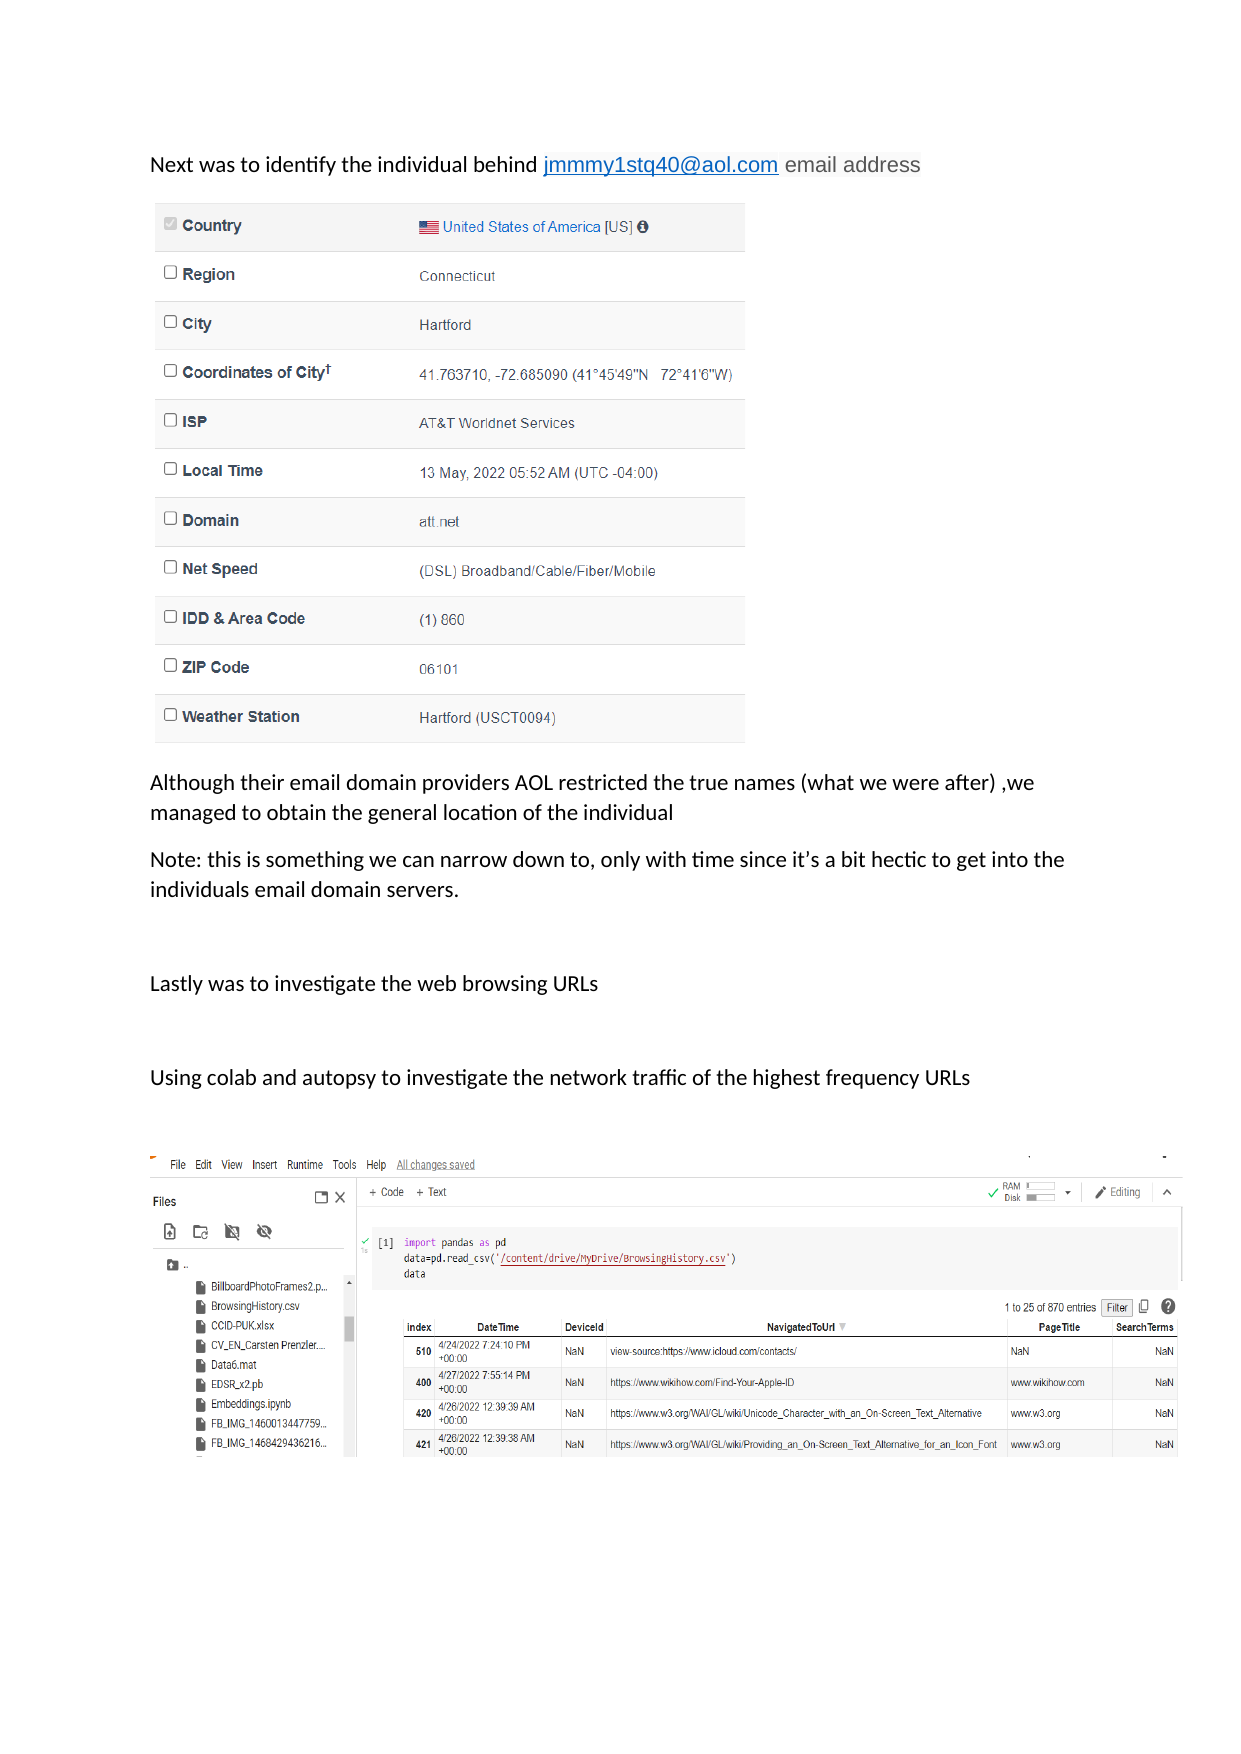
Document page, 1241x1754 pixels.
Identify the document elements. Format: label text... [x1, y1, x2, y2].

text Note: this is something we can narrow down to, only with time since it’s a bit hectic to get into the individuals email domain servers. [150, 845, 1090, 904]
text Although their email domain providers AOL restricted the true names (what we were after) ,we managed to obtain the general location of the individual [150, 768, 1090, 827]
picture [150, 1156, 1183, 1457]
text Lastly was to investigate the web browsing URLs [150, 969, 1090, 997]
text Using colab and autopsy to investigate the network traffic of the highest frequency URLs [150, 1063, 1090, 1091]
text Next was to identify the individual behind jmmmy1stq40@aol.com email address [150, 150, 1090, 178]
picture [150, 196, 746, 750]
